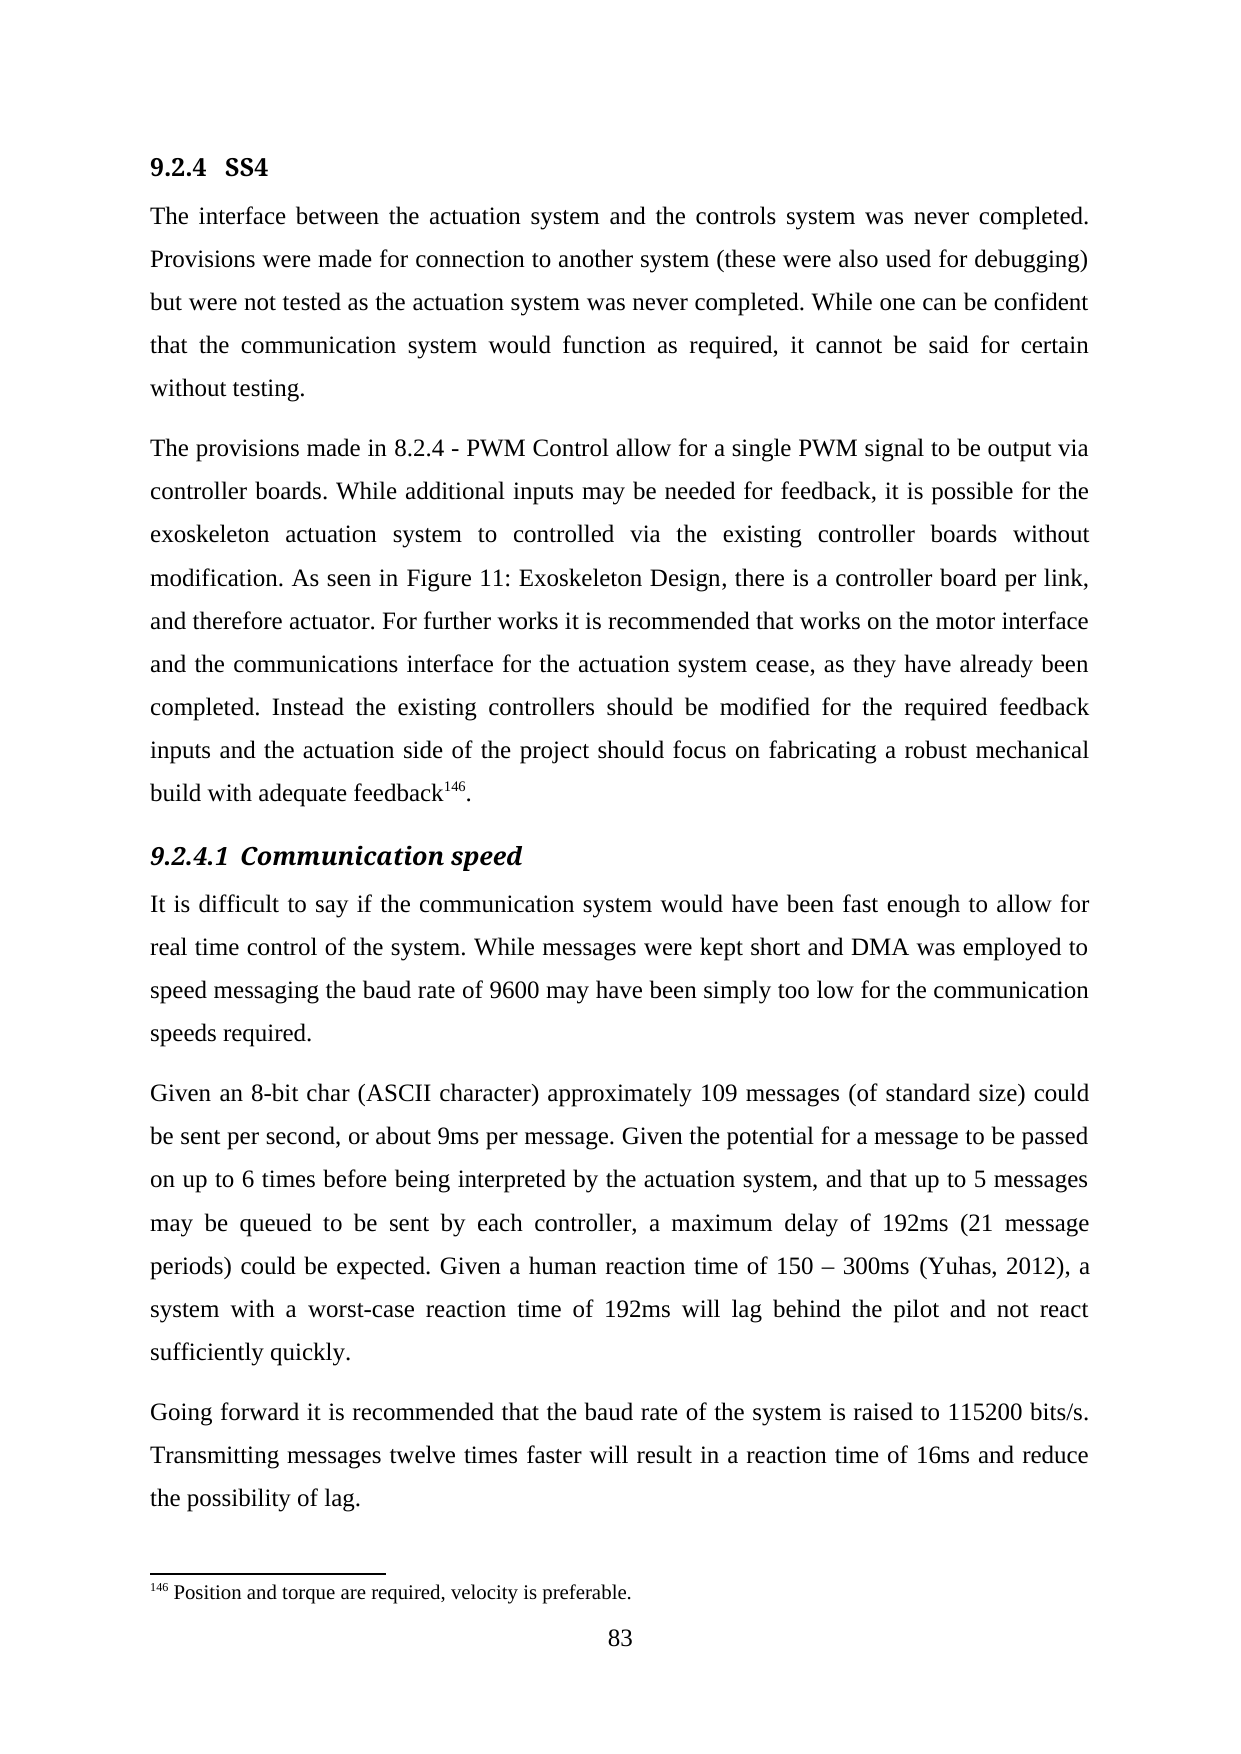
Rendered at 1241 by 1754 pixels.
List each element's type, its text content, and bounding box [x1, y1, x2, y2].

text It is difficult to say if the communication system would have been fast enough to allow for real time control of the system. While messages were kept short and DMA was employed to speed messaging the baud rate of 9600 may have been simply too low for the communication speeds required. [150, 889, 1090, 1047]
subtitle SS4 [150, 150, 1090, 184]
text The provisions made in 8.2.4 - PWM Control allow for a single PWM signal to be output via controller boards. While additional inputs may be needed for feedback, it is possible for the exoskeleton actuation system to controlled via the existing controller boards without modification. As seen in Figure 11: Exoskeleton Design, there is a controller board per link, and therefore actuator. For further works it is recommended that works on the motor interface and the communications interface for the actuation system cease, as they have already been completed. Instead the existing controllers should be modified for the required feedback inputs and the actuation side of the project should focus on fabricating a robust mechanical build with adequate feedback. [150, 433, 1090, 807]
text The interface between the actuation system and the controls system was never completed. Provisions were made for connection to another system (these were also used for debugging) but were not tested as the actuation system was never completed. While one can be confident that the communication system would function as required, it cannot be said for certain without testing. [150, 201, 1090, 402]
text Going forward it is recommended that the baud rate of the system is raised to 115200 bits/s. Transmitting messages twelve times faster will result in a reaction time of 16ms and reduce the possibility of lag. [150, 1397, 1090, 1512]
text Given an 8-bit char (ASCII character) approximately 109 messages (of standard size) could be sent per second, or about 9ms per message. Given the potential for a message to be passed on up to 6 times before being interpreted by the actuation system, and that up to 5 messages may be queued to be sent by each controller, a maximum delay of 192ms (21 message periods) could be expected. Given a human reaction time of 150 – 300ms , a system with a worst-case reaction time of 192ms will lag behind the pilot and not react sufficiently quickly. [150, 1078, 1090, 1366]
subtitle Communication speed [150, 838, 1090, 872]
